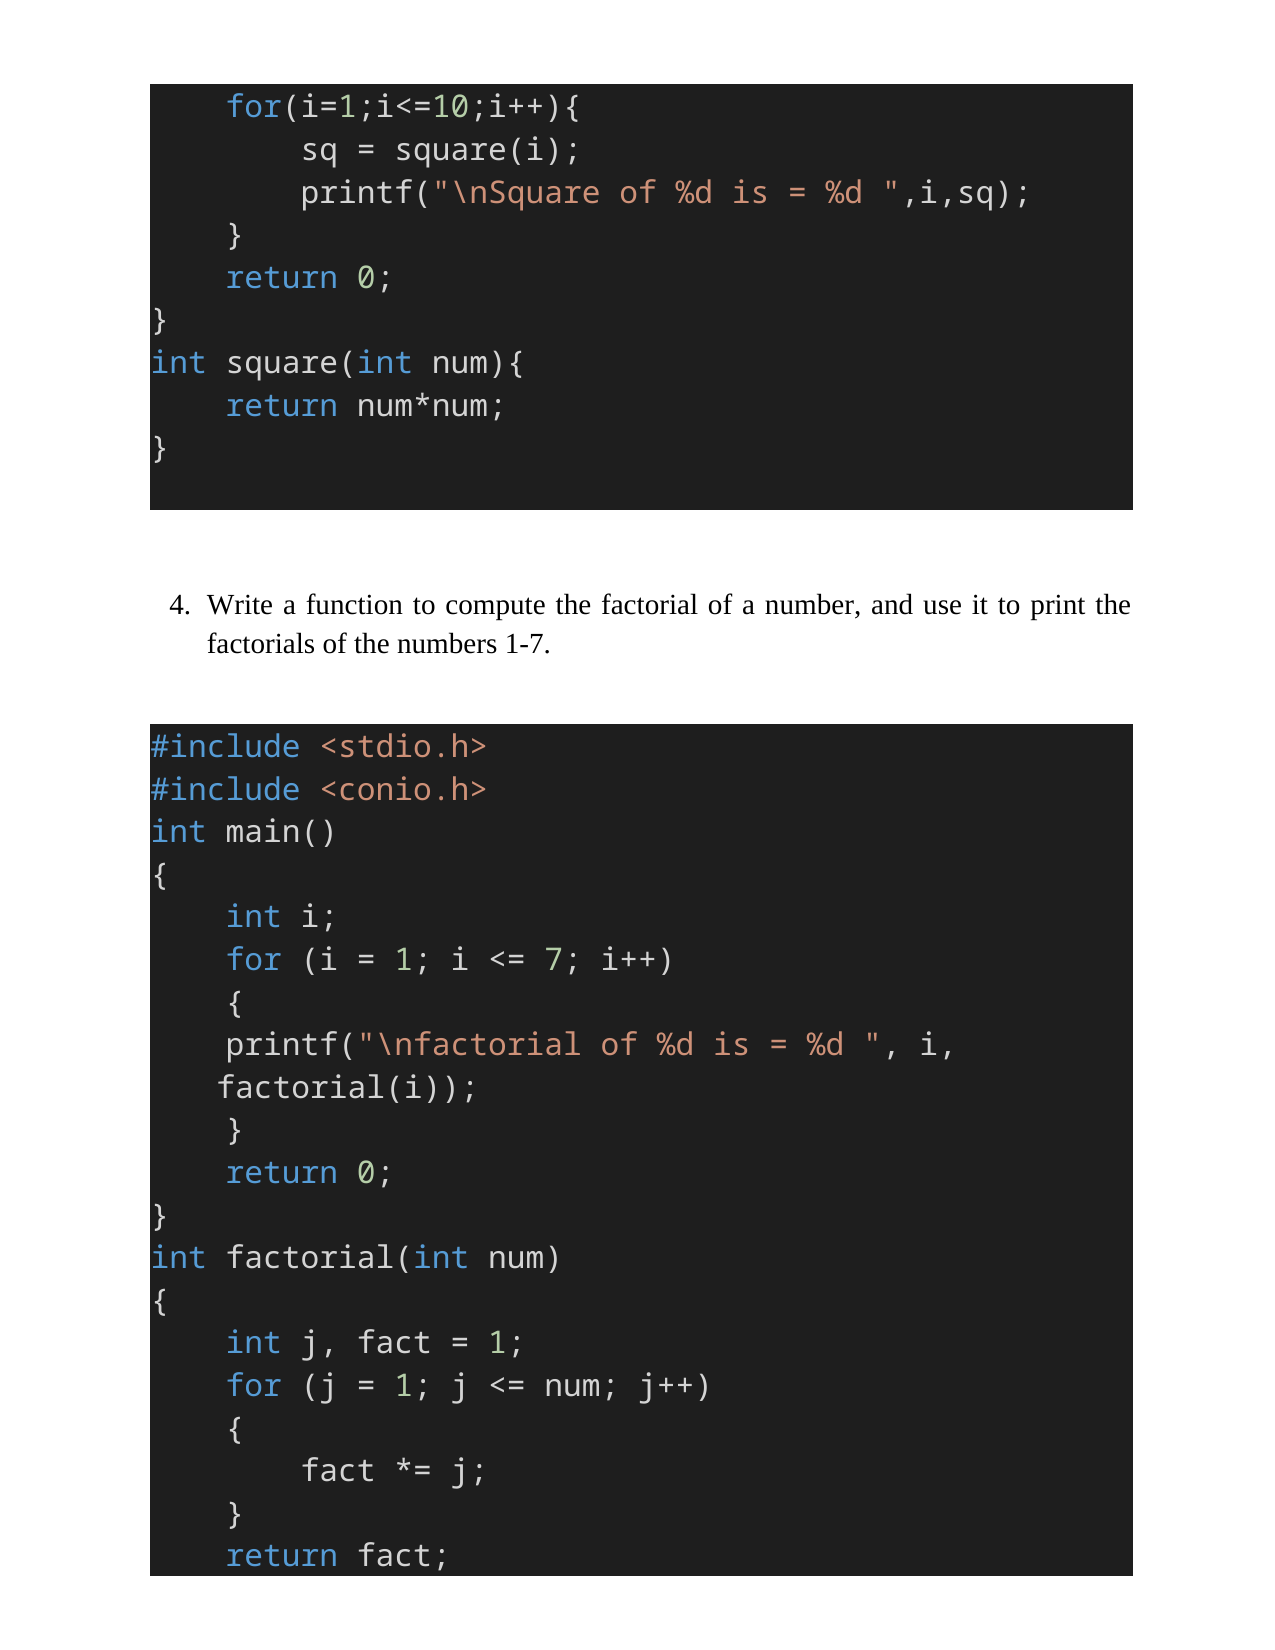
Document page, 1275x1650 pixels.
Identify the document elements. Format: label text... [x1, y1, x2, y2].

text } [150, 297, 1133, 340]
text for (i = 1; i <= 7; i++) [150, 937, 1133, 979]
text #include <conio.h> [150, 767, 1133, 809]
text return 0; [150, 1150, 1133, 1193]
text return num*num; [150, 383, 1133, 425]
text for (j = 1; j <= num; j++) [150, 1363, 1133, 1406]
text } [150, 425, 1133, 468]
text int square(int num){ [150, 340, 1133, 383]
text } [150, 1107, 1133, 1150]
text sq = square(i); [150, 127, 1133, 169]
text { [150, 979, 1133, 1022]
text #include <stdio.h> [150, 724, 1133, 767]
text { [150, 1278, 1133, 1320]
text printf("\nSquare of %d is = %d ",i,sq); [150, 169, 1133, 212]
text int factorial(int num) [150, 1235, 1133, 1278]
text } [150, 212, 1133, 255]
text printf("\nfactorial of %d is = %d ", i, factorial(i)); [150, 1022, 1133, 1107]
text return fact; [150, 1533, 1133, 1576]
text { [150, 852, 1133, 894]
text return 0; [150, 255, 1133, 297]
text int j, fact = 1; [150, 1320, 1133, 1363]
text int i; [150, 894, 1133, 937]
text { [150, 1406, 1133, 1448]
text for(i=1;i<=10;i++){ [150, 84, 1133, 127]
text int main() [150, 809, 1133, 852]
list Write a function to compute the factorial of a number, and use it to print the factorials of the numbers 1-7. [169, 587, 1133, 659]
text } [150, 1193, 1133, 1235]
text fact *= j; [150, 1448, 1133, 1491]
text } [150, 1491, 1133, 1533]
